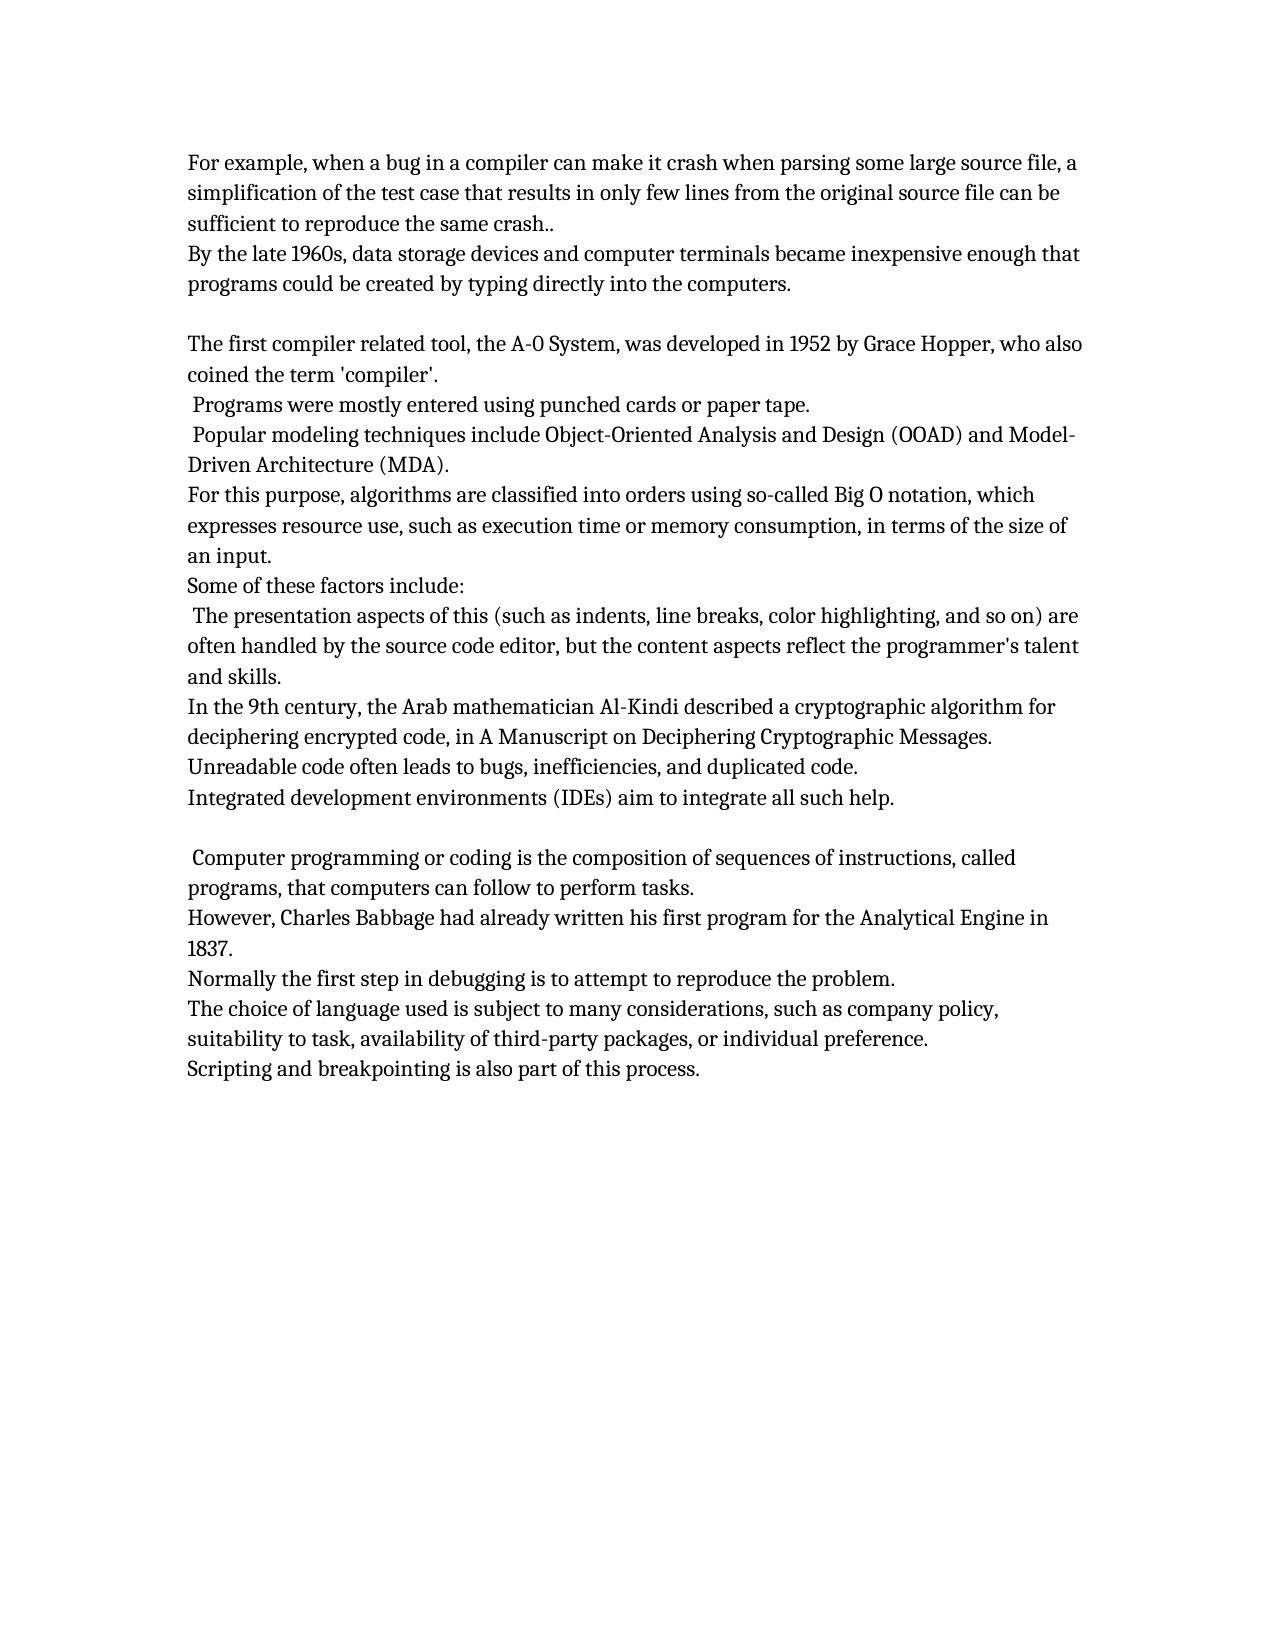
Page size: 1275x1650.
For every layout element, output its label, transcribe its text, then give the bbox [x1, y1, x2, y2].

text For example, when a bug in a compiler can make it crash when parsing some large source file, a simplification of the test case that results in only few lines from the original source file can be sufficient to reproduce the same crash.. By the late 1960s, data storage devices and computer terminals became inexpensive enough that programs could be created by typing directly into the computers. The first compiler related tool, the A-0 System, was developed in 1952 by Grace Hopper, who also coined the term 'compiler'. Programs were mostly entered using punched cards or paper tape. Popular modeling techniques include Object-Oriented Analysis and Design (OOAD) and Model-Driven Architecture (MDA). For this purpose, algorithms are classified into orders using so-called Big O notation, which expresses resource use, such as execution time or memory consumption, in terms of the size of an input. Some of these factors include: The presentation aspects of this (such as indents, line breaks, color highlighting, and so on) are often handled by the source code editor, but the content aspects reflect the programmer's talent and skills. In the 9th century, the Arab mathematician Al-Kindi described a cryptographic algorithm for deciphering encrypted code, in A Manuscript on Deciphering Cryptographic Messages. Unreadable code often leads to bugs, inefficiencies, and duplicated code. Integrated development environments (IDEs) aim to integrate all such help. Computer programming or coding is the composition of sequences of instructions, called programs, that computers can follow to perform tasks. However, Charles Babbage had already written his first program for the Analytical Engine in 1837. Normally the first step in debugging is to attempt to reproduce the problem. The choice of language used is subject to many considerations, such as company policy, suitability to task, availability of third-party packages, or individual preference. Scripting and breakpointing is also part of this process. [187, 150, 1087, 1083]
